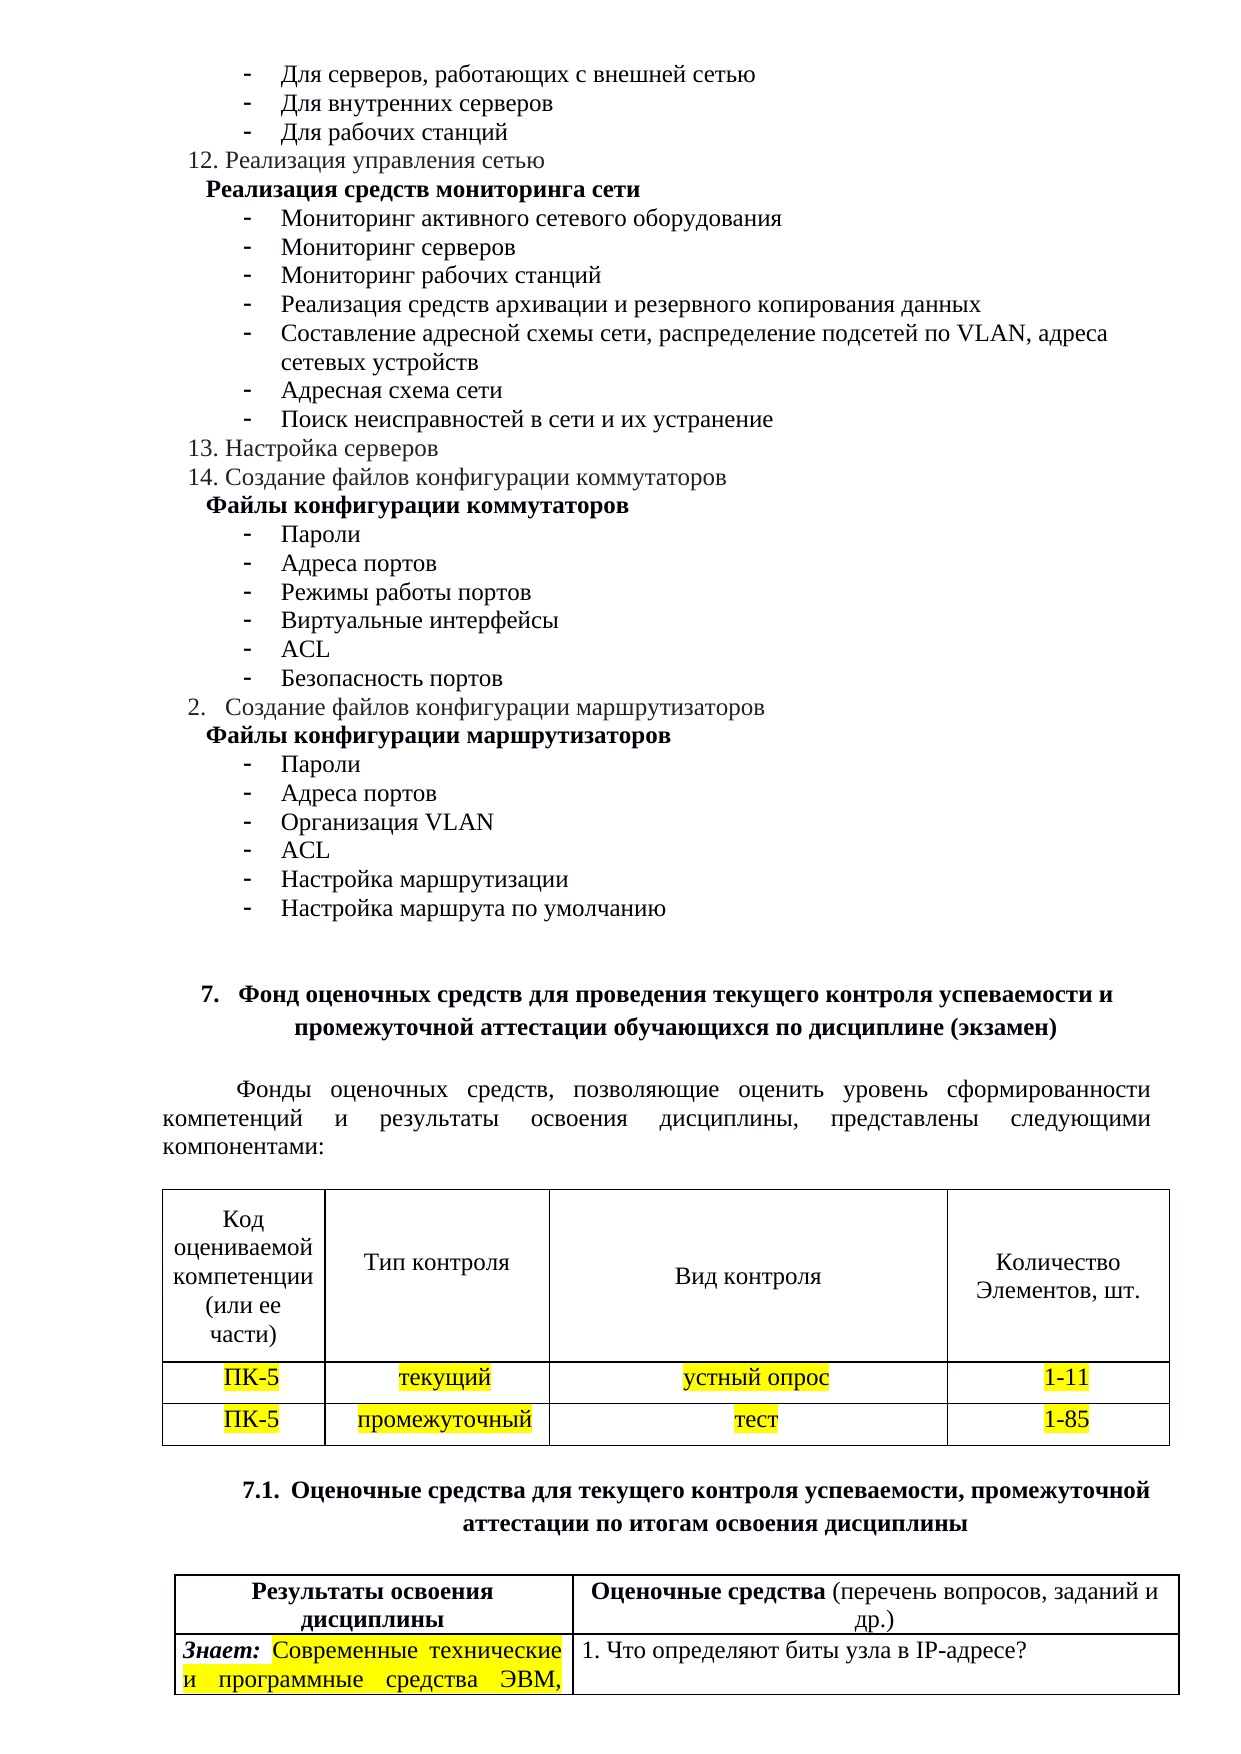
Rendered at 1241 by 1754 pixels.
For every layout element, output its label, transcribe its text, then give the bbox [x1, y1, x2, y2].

list Составление адресной схемы сети, распределение подсетей по VLAN, адреса сетевых устройств [243, 318, 1152, 375]
list ACL [243, 634, 1152, 663]
list Безопасность портов [243, 663, 1152, 692]
table_cell ПК-5 [163, 1363, 324, 1403]
list Настройка маршрутизации [243, 864, 1152, 893]
text Реализация средств мониторинга сети [206, 174, 1152, 203]
list Для рабочих станций [243, 117, 1152, 145]
list Виртуальные интерфейсы [243, 605, 1152, 634]
list Фонд оценочных средств для проведения текущего контроля успеваемости и промежуточной аттестации обучающихся по дисциплине (экзамен) [162, 979, 1152, 1041]
list Для серверов, работающих с внешней сетью [243, 59, 1152, 88]
table_cell текущий [326, 1363, 549, 1403]
list ACL [243, 835, 1152, 864]
list Адреса портов [243, 778, 1152, 807]
list Поиск неисправностей в сети и их устранение [243, 404, 1152, 433]
table_header Оценочные средства (перечень вопросов, заданий и др.) [574, 1576, 1178, 1633]
list Оценочные средства для текущего контроля успеваемости, промежуточной аттестации по итогам освоения дисциплины [241, 1475, 1152, 1536]
list Пароли [243, 749, 1152, 778]
table_header Количество Элементов, шт. [948, 1190, 1169, 1361]
text Файлы конфигурации маршрутизаторов [206, 720, 1152, 749]
table_cell 1-11 [948, 1363, 1169, 1403]
table_cell устный опрос [550, 1363, 947, 1403]
list Настройка серверов [187, 433, 1152, 462]
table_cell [176, 1635, 572, 1694]
list Мониторинг серверов [243, 232, 1152, 260]
table_cell ПК-5 [163, 1404, 324, 1445]
list Создание файлов конфигурации маршрутизаторов [187, 692, 1152, 720]
text Файлы конфигурации коммутаторов [206, 490, 1152, 519]
list Создание файлов конфигурации коммутаторов [187, 462, 1152, 490]
table_header Тип контроля [326, 1190, 549, 1361]
text Фонды оценочных средств, позволяющие оценить уровень сформированности компетенций и результаты освоения дисциплины, представлены следующими компонентами: [162, 1074, 1152, 1160]
table_header Вид контроля [550, 1190, 947, 1361]
list Организация VLAN [243, 807, 1152, 835]
table_cell 1-85 [948, 1404, 1169, 1445]
table_header Код оцениваемой компетенции (или ее части) [163, 1190, 324, 1361]
list Адресная схема сети [243, 375, 1152, 404]
list Адреса портов [243, 548, 1152, 577]
list Пароли [243, 519, 1152, 548]
table_cell промежуточный [326, 1404, 549, 1445]
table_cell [574, 1635, 1178, 1694]
list Мониторинг рабочих станций [243, 260, 1152, 289]
list Настройка маршрута по умолчанию [243, 893, 1152, 922]
table_cell тест [550, 1404, 947, 1445]
table_header Результаты освоения дисциплины [176, 1576, 572, 1633]
list Реализация управления сетью [187, 145, 1152, 174]
list Режимы работы портов [243, 577, 1152, 605]
list Мониторинг активного сетевого оборудования [243, 203, 1152, 232]
list Для внутренних серверов [243, 88, 1152, 117]
list Реализация средств архивации и резервного копирования данных [243, 289, 1152, 318]
